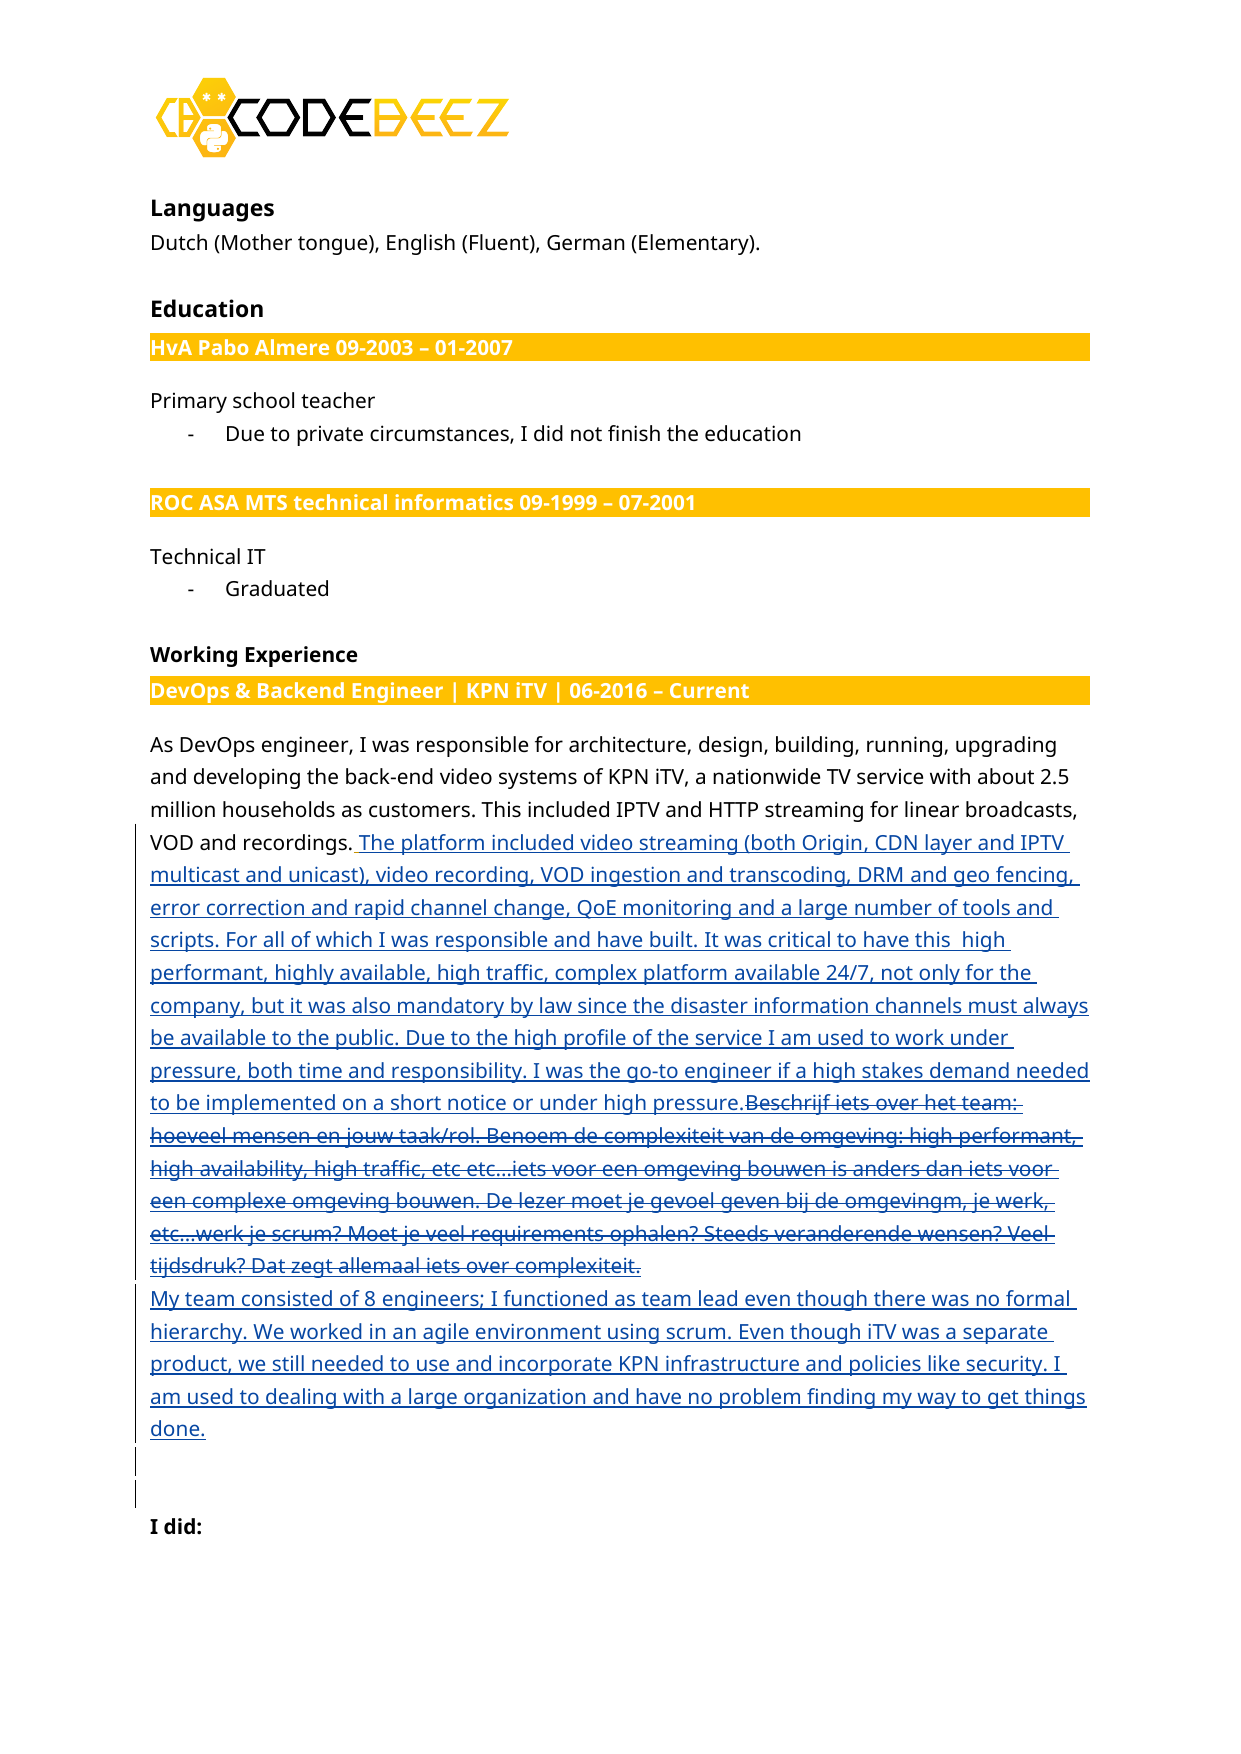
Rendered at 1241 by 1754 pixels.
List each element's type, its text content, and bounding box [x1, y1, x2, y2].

picture [150, 73, 515, 162]
text Languages [150, 192, 1090, 223]
text I did: [150, 1512, 1090, 1541]
subtitle DevOps & Backend Engineer | KPN iTV | 06-2016 – Current [150, 676, 1090, 705]
text Education [150, 293, 1090, 324]
text As DevOps engineer, I was responsible for architecture, design, building, running, upgrading and developing the back-end video systems of KPN iTV, a nationwide TV service with about 2.5 million households as customers. This included IPTV and HTTP streaming for linear broadcasts, VOD and recordings. [150, 730, 1090, 1080]
text As DevOps engineer, I was responsible for architecture, design, building, running, upgrading and developing the back-end video systems of KPN iTV, a nationwide TV service with about 2.5 million households as customers. This included IPTV and HTTP streaming for linear broadcasts, VOD and recordings. [150, 1082, 1090, 1280]
text Dutch (Mother tongue), English (Fluent), German (Elementary). [150, 228, 1090, 256]
list Due to private circumstances, I did not finish the education [187, 419, 1090, 447]
text Primary school teacher [150, 386, 1090, 415]
text Technical IT [150, 542, 1090, 570]
subtitle HvA Pabo Almere 09-2003 – 01-2007 [150, 333, 1090, 361]
text Working Experience [150, 640, 1090, 668]
subtitle ROC ASA MTS technical informatics 09-1999 – 07-2001 [150, 488, 1090, 517]
list Graduated [187, 574, 1090, 603]
